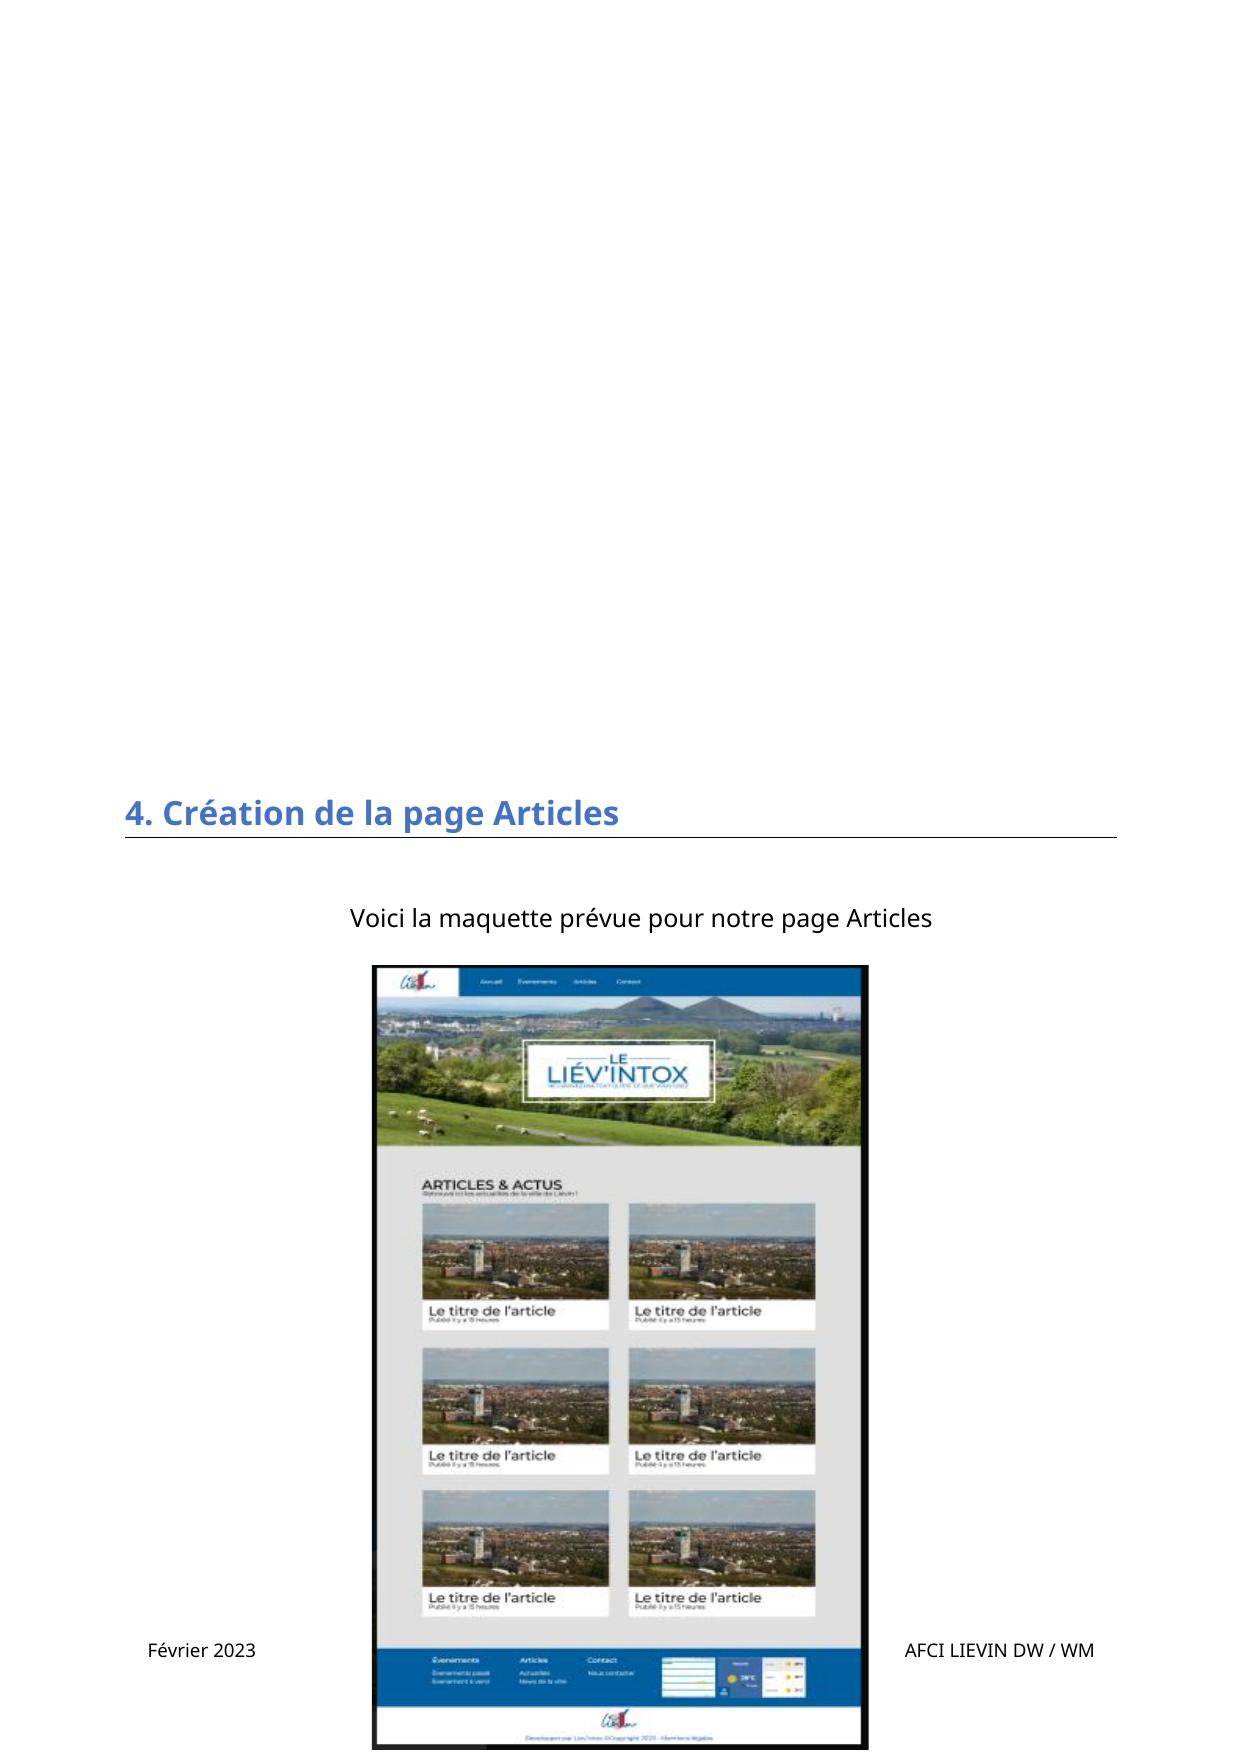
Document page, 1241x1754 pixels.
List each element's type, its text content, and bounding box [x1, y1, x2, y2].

picture [371, 965, 869, 1750]
subtitle 4. Création de la page Articles [125, 789, 1117, 837]
text Voici la maquette prévue pour notre page Articles [297, 900, 1117, 934]
